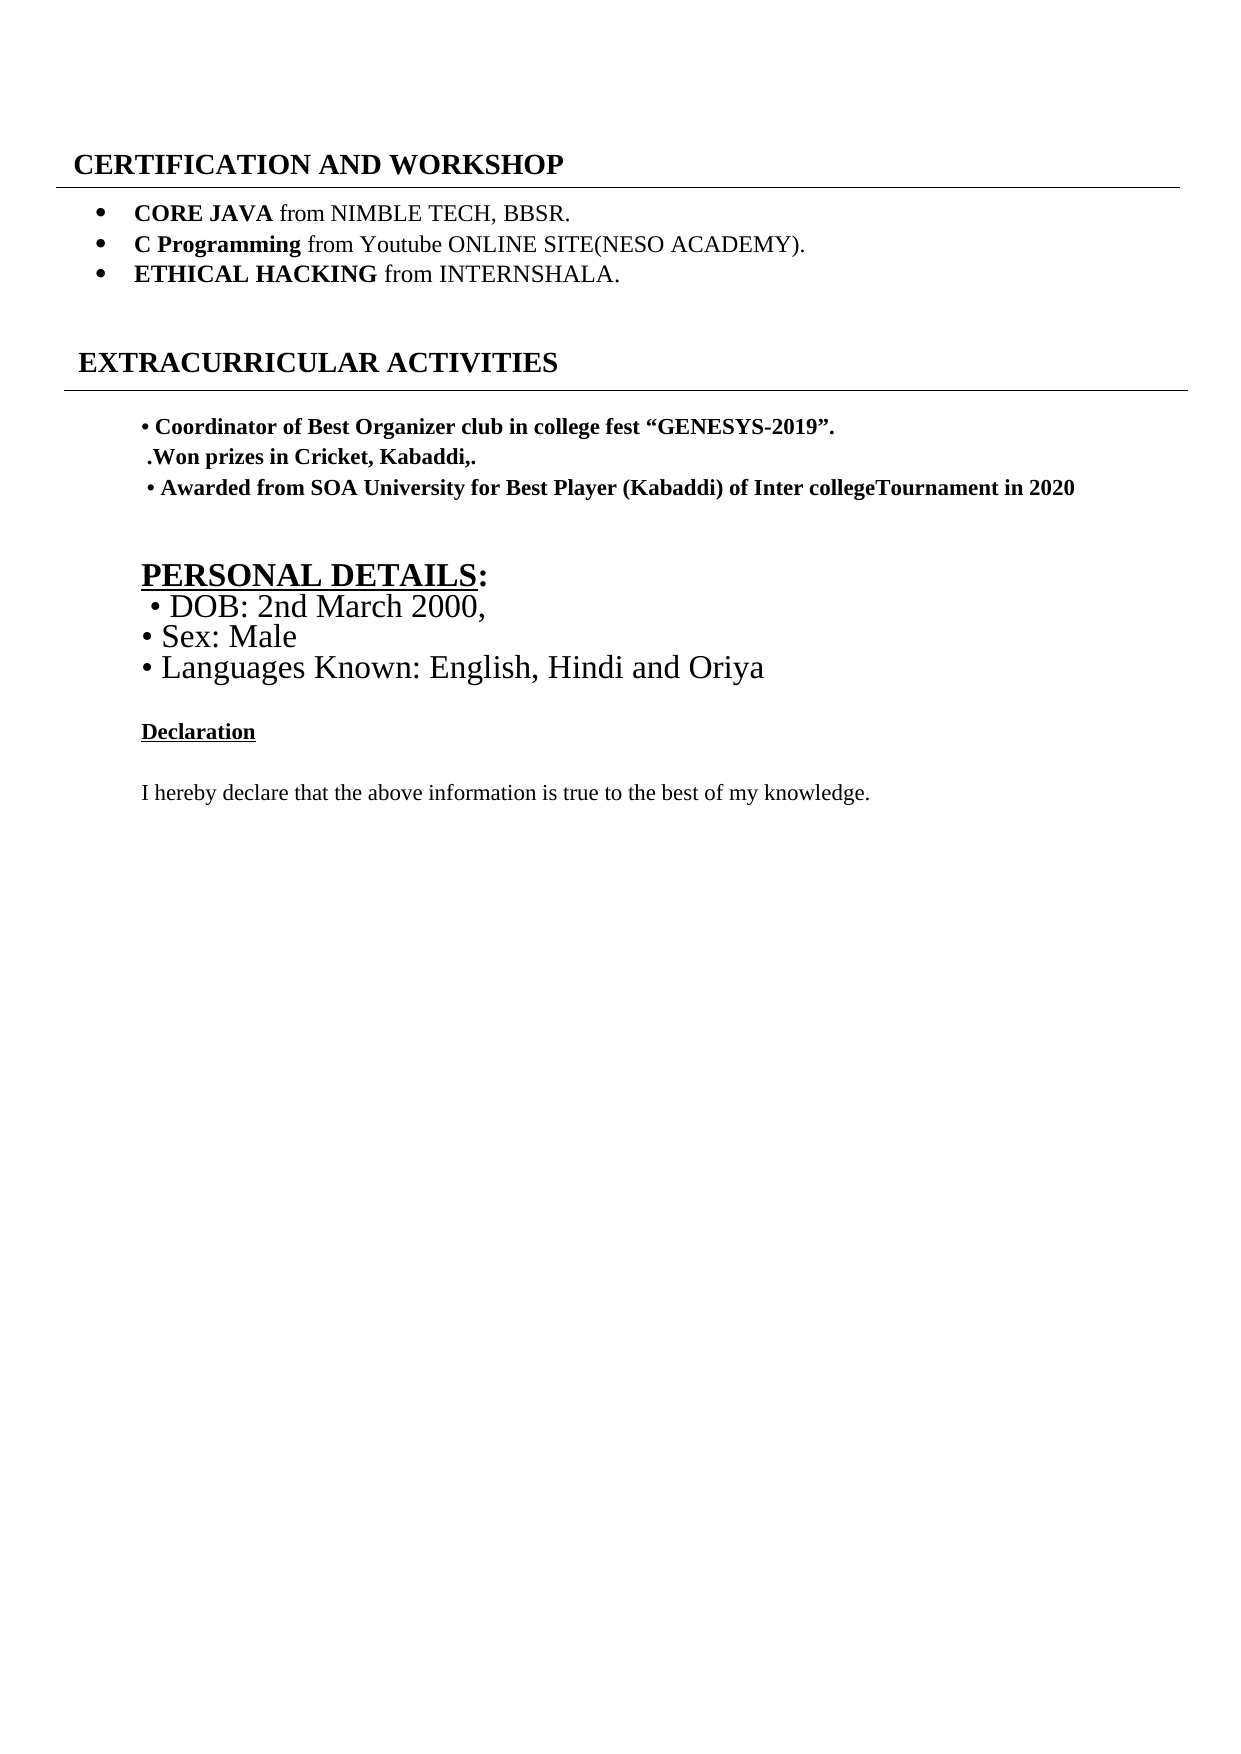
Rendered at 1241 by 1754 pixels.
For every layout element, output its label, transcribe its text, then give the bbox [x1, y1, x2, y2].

subtitle CERTIFICATION AND WORKSHOP [73, 147, 1188, 181]
list • Awarded from SOA University for Best Player (Kabaddi) of Inter collegeTournament in 2020 [141, 471, 1188, 501]
list C Programming from Youtube ONLINE SITE(NESO ACADEMY). [96, 228, 1188, 258]
subtitle EXTRACURRICULAR ACTIVITIES [78, 346, 1188, 379]
list Declaration [141, 715, 1188, 745]
list • Coordinator of Best Organizer club in college fest “GENESYS-2019”. [141, 410, 1188, 440]
list • DOB: 2nd March 2000, [141, 593, 1188, 623]
list CORE JAVA from NIMBLE TECH, BBSR. [96, 197, 1188, 228]
list • Languages Known: English, Hindi and Oriya [141, 654, 1188, 684]
list • Sex: Male [141, 623, 1188, 654]
list PERSONAL DETAILS: [141, 562, 1188, 593]
list I hereby declare that the above information is true to the best of my knowledge. [141, 776, 1188, 806]
list .Won prizes in Cricket, Kabaddi,. [141, 440, 1188, 471]
list ETHICAL HACKING from INTERNSHALA. [96, 258, 1188, 289]
